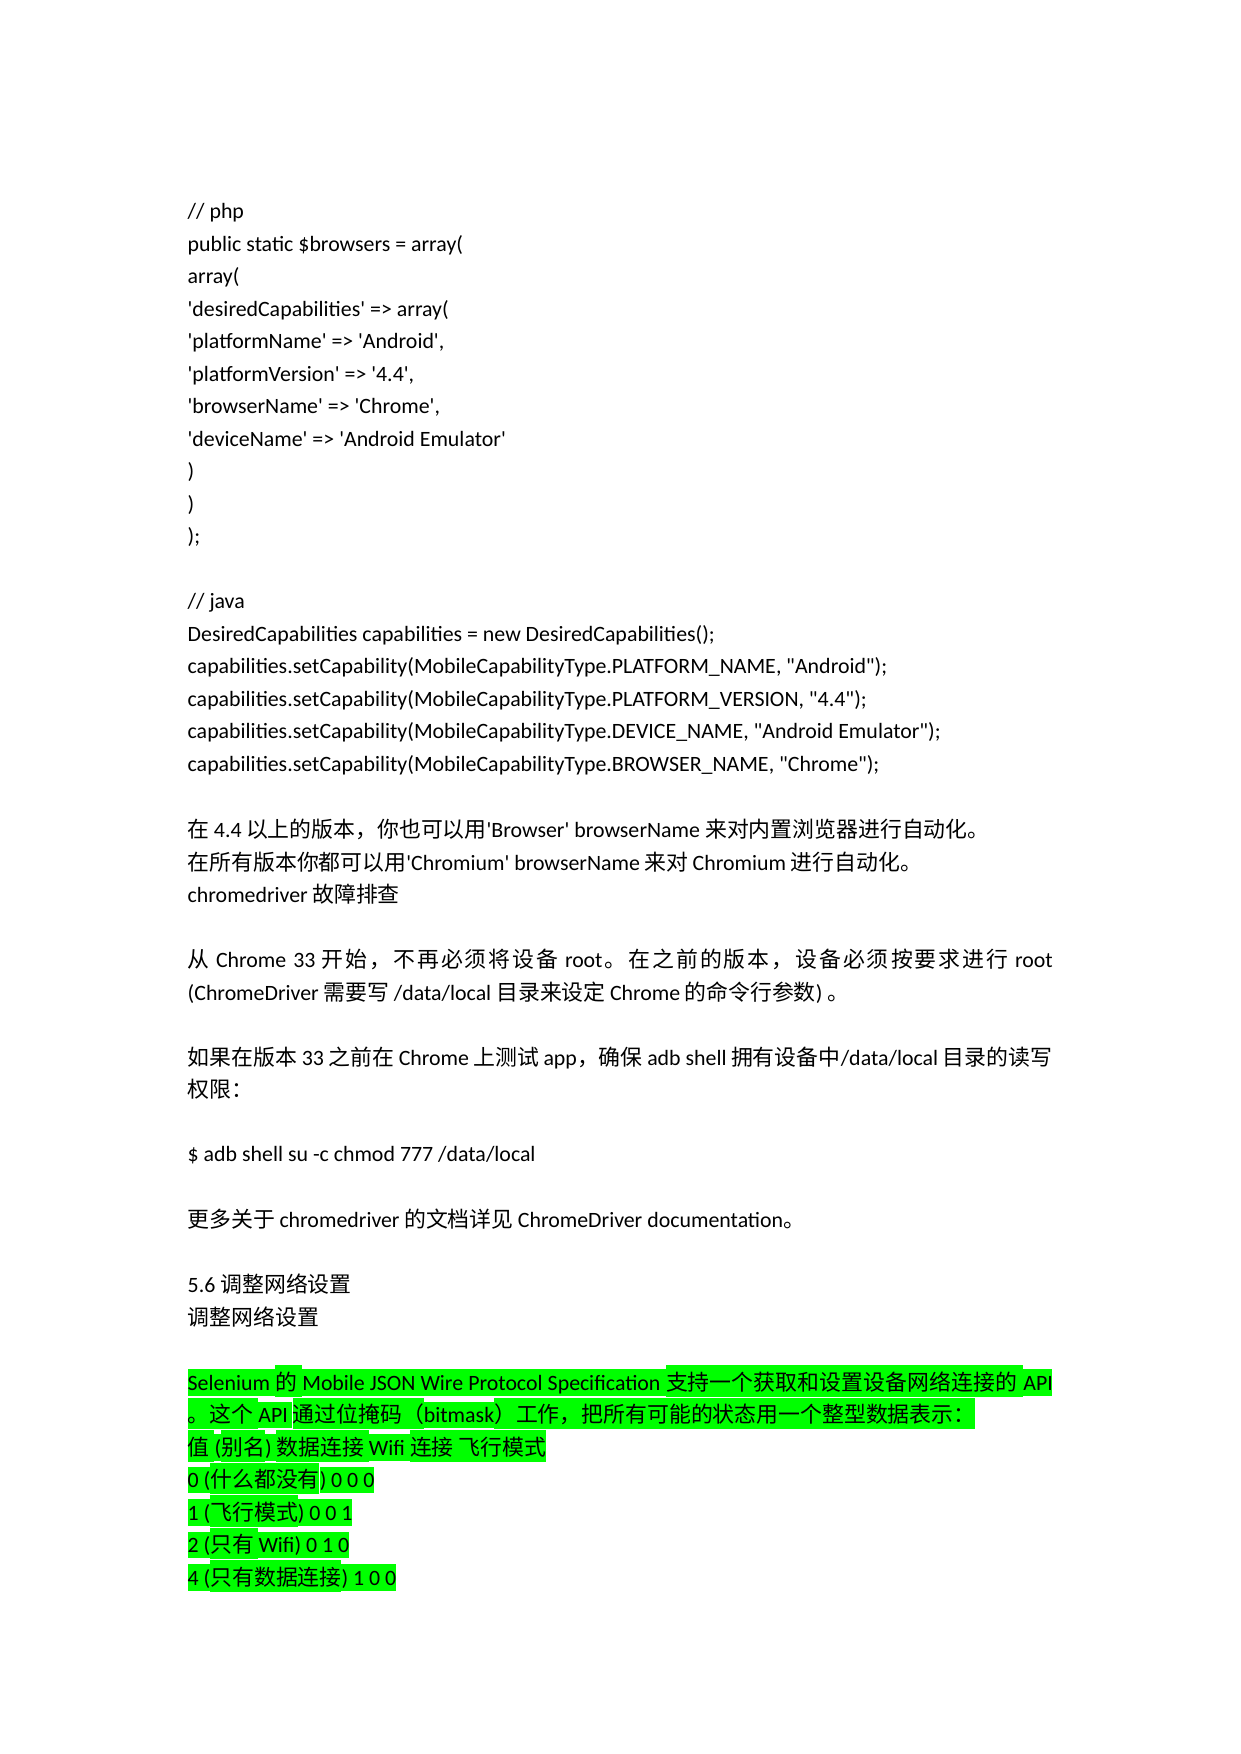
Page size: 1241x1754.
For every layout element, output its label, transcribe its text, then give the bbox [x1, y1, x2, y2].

text public static $browsers = array( [187, 227, 1053, 259]
text 在4.4以上的版本，你也可以用'Browser' browserName 来对内置浏览器进行自动化。 [187, 812, 1053, 844]
text ) [187, 487, 1053, 519]
text 2 (只有Wifi) 0 1 0 [187, 1527, 1053, 1559]
text 'desiredCapabilities' => array( [187, 292, 1053, 324]
text 更多关于chromedriver的文档详见ChromeDriver documentation。 [187, 1202, 1053, 1234]
text DesiredCapabilities capabilities = new DesiredCapabilities(); [187, 617, 1053, 649]
text // php [187, 194, 1053, 227]
text ) [187, 454, 1053, 487]
text capabilities.setCapability(MobileCapabilityType.PLATFORM_VERSION, "4.4"); [187, 682, 1053, 714]
text 0 (什么都没有) 0 0 0 [187, 1462, 1053, 1494]
text 从Chrome 33开始，不再必须将设备root。在之前的版本，设备必须按要求进行root (ChromeDriver需要写 /data/local 目录来设定Chrome的命令行参数) 。 [187, 942, 1053, 1007]
text 5.6 调整网络设置 [187, 1267, 1053, 1299]
text 'browserName' => 'Chrome', [187, 389, 1053, 422]
text Selenium 的 Mobile JSON Wire Protocol Specification 支持一个获取和设置设备网络连接的 API 。这个 API 通过位掩码（bitmask）工作，把所有可能的状态用一个整型数据表示： [187, 1364, 1053, 1429]
text capabilities.setCapability(MobileCapabilityType.BROWSER_NAME, "Chrome"); [187, 747, 1053, 779]
text 值 (别名) 数据连接 Wifi 连接 飞行模式 [187, 1429, 1053, 1462]
text // java [187, 584, 1053, 617]
text capabilities.setCapability(MobileCapabilityType.PLATFORM_NAME, "Android"); [187, 649, 1053, 682]
text 4 (只有数据连接) 1 0 0 [187, 1559, 1053, 1592]
text 'platformName' => 'Android', [187, 324, 1053, 357]
text 'deviceName' => 'Android Emulator' [187, 422, 1053, 454]
text $ adb shell su -c chmod 777 /data/local [187, 1137, 1053, 1169]
text chromedriver故障排查 [187, 877, 1053, 909]
text array( [187, 259, 1053, 292]
text 如果在版本33之前在Chrome上测试app，确保adb shell拥有设备中/data/local目录的读写权限： [187, 1039, 1053, 1104]
text 调整网络设置 [187, 1299, 1053, 1332]
text capabilities.setCapability(MobileCapabilityType.DEVICE_NAME, "Android Emulator"); [187, 714, 1053, 747]
text ); [187, 519, 1053, 552]
text 1 (飞行模式) 0 0 1 [187, 1494, 1053, 1527]
text 'platformVersion' => '4.4', [187, 357, 1053, 389]
text 在所有版本你都可以用'Chromium' browserName来对Chromium进行自动化。 [187, 844, 1053, 877]
